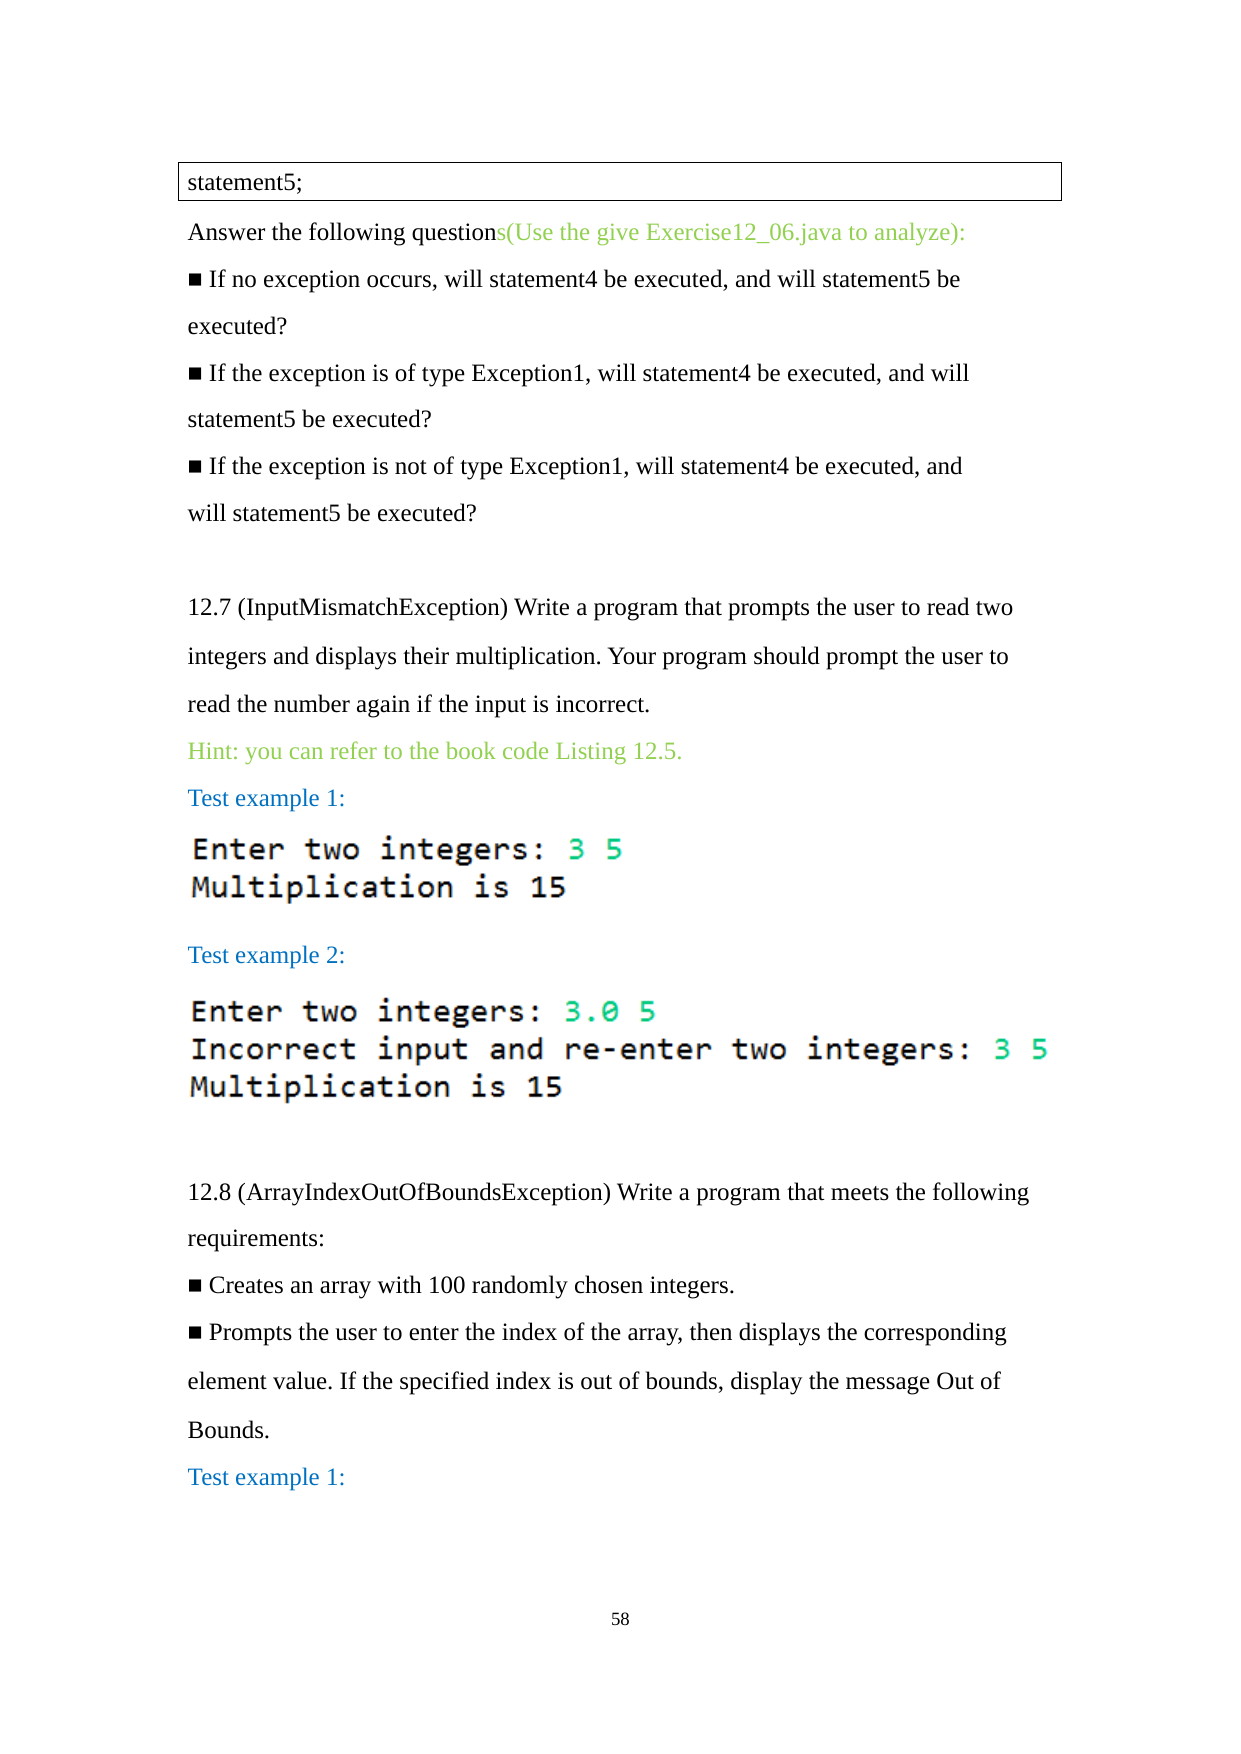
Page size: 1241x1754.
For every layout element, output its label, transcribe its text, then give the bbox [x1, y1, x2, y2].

text executed? [187, 309, 1053, 341]
text ■ If no exception occurs, will statement4 be executed, and will statement5 be [187, 262, 1053, 294]
text Answer the following questions(Use the give Exercise12_06.java to analyze): [187, 215, 1053, 248]
text ■ Prompts the user to enter the index of the array, then displays the corresponding element value. If the specified index is out of bounds, display the message Out of Bounds. [187, 1315, 1053, 1445]
text Hint: you can refer to the book code Listing 12.5. [187, 734, 1053, 767]
text Test example 1: [187, 781, 1053, 814]
text statement5 be executed? [187, 403, 1053, 435]
text statement5; [179, 163, 1061, 200]
text ■ Creates an array with 100 randomly chosen integers. [187, 1268, 1053, 1301]
text will statement5 be executed? [187, 496, 1053, 529]
text Test example 2: [187, 938, 1053, 971]
text Test example 1: [187, 1460, 1053, 1492]
picture [187, 995, 1088, 1105]
text ■ If the exception is of type Exception1, will statement4 be executed, and will [187, 356, 1053, 388]
picture [187, 831, 655, 923]
text 12.7 (InputMismatchException) Write a program that prompts the user to read two integers and displays their multiplication. Your program should prompt the user to read the number again if the input is incorrect. [187, 590, 1053, 720]
text requirements: [187, 1222, 1053, 1254]
text 12.8 (ArrayIndexOutOfBoundsException) Write a program that meets the following [187, 1175, 1053, 1207]
text ■ If the exception is not of type Exception1, will statement4 be executed, and [187, 449, 1053, 482]
